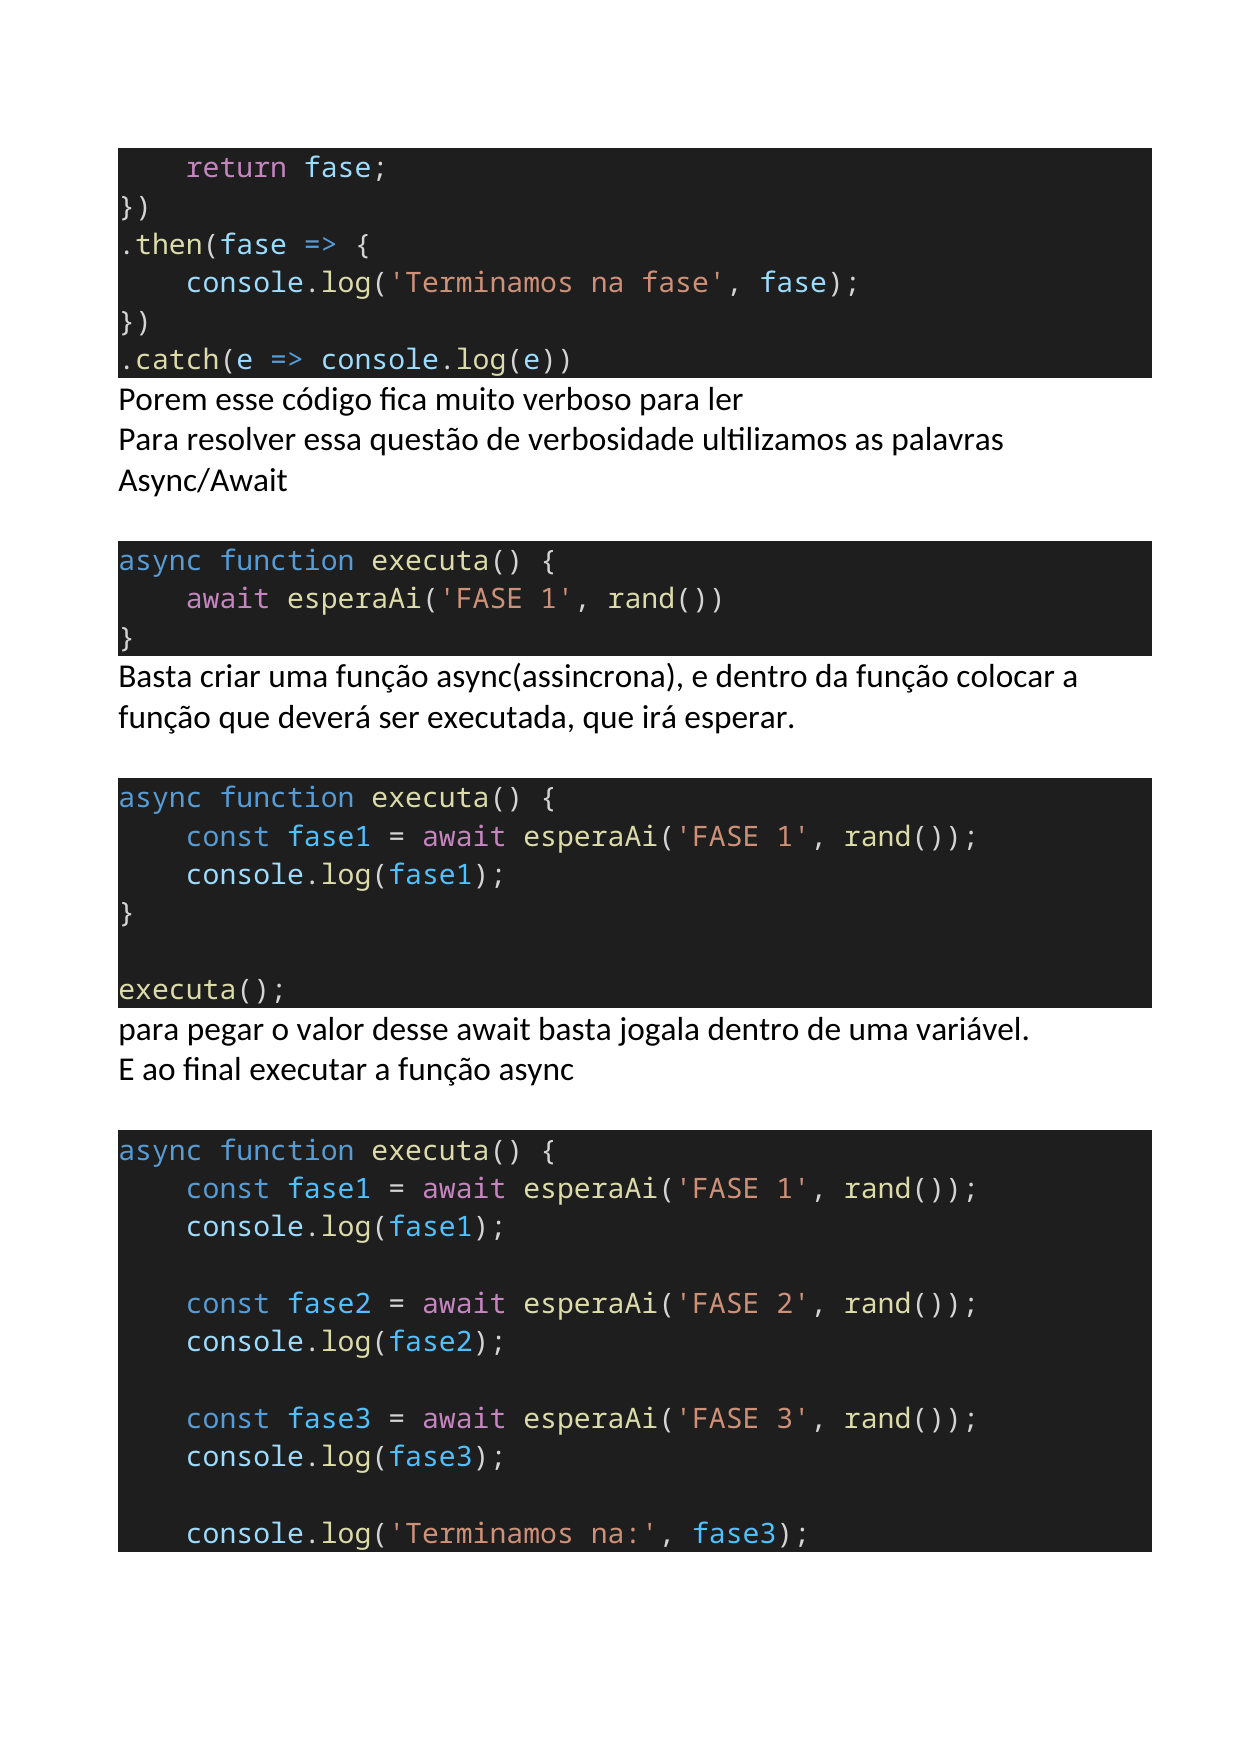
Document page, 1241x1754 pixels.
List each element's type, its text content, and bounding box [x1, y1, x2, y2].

text async function executa() { [118, 778, 1152, 816]
text console.log(fase2); [118, 1322, 1152, 1360]
text async function executa() { [118, 1130, 1152, 1168]
text console.log('Terminamos na:', fase3); [118, 1513, 1152, 1552]
text Para resolver essa questão de verbosidade ultilizamos as palavras Async/Await [118, 418, 1152, 500]
text const fase1 = await esperaAi('FASE 1', rand()); [118, 816, 1152, 854]
text Porem esse código fica muito verboso para ler [118, 378, 1152, 418]
text console.log(fase3); [118, 1437, 1152, 1475]
text executa(); [118, 969, 1152, 1008]
text console.log('Terminamos na fase', fase); [118, 263, 1152, 301]
text E ao final executar a função async [118, 1048, 1152, 1089]
text await esperaAi('FASE 1', rand()) [118, 579, 1152, 617]
text const fase2 = await esperaAi('FASE 2', rand()); [118, 1283, 1152, 1322]
text }) [118, 301, 1152, 339]
text .catch(e => console.log(e)) [118, 339, 1152, 378]
text const fase1 = await esperaAi('FASE 1', rand()); [118, 1168, 1152, 1207]
text console.log(fase1); [118, 854, 1152, 893]
text } [118, 893, 1152, 931]
text return fase; [118, 148, 1152, 186]
text const fase3 = await esperaAi('FASE 3', rand()); [118, 1398, 1152, 1437]
text } [118, 617, 1152, 656]
text console.log(fase1); [118, 1207, 1152, 1245]
text async function executa() { [118, 541, 1152, 579]
text }) [118, 186, 1152, 224]
text .then(fase => { [118, 224, 1152, 263]
text para pegar o valor desse await basta jogala dentro de uma variável. [118, 1008, 1152, 1048]
text Basta criar uma função async(assincrona), e dentro da função colocar a função que deverá ser executada, que irá esperar. [118, 656, 1152, 737]
